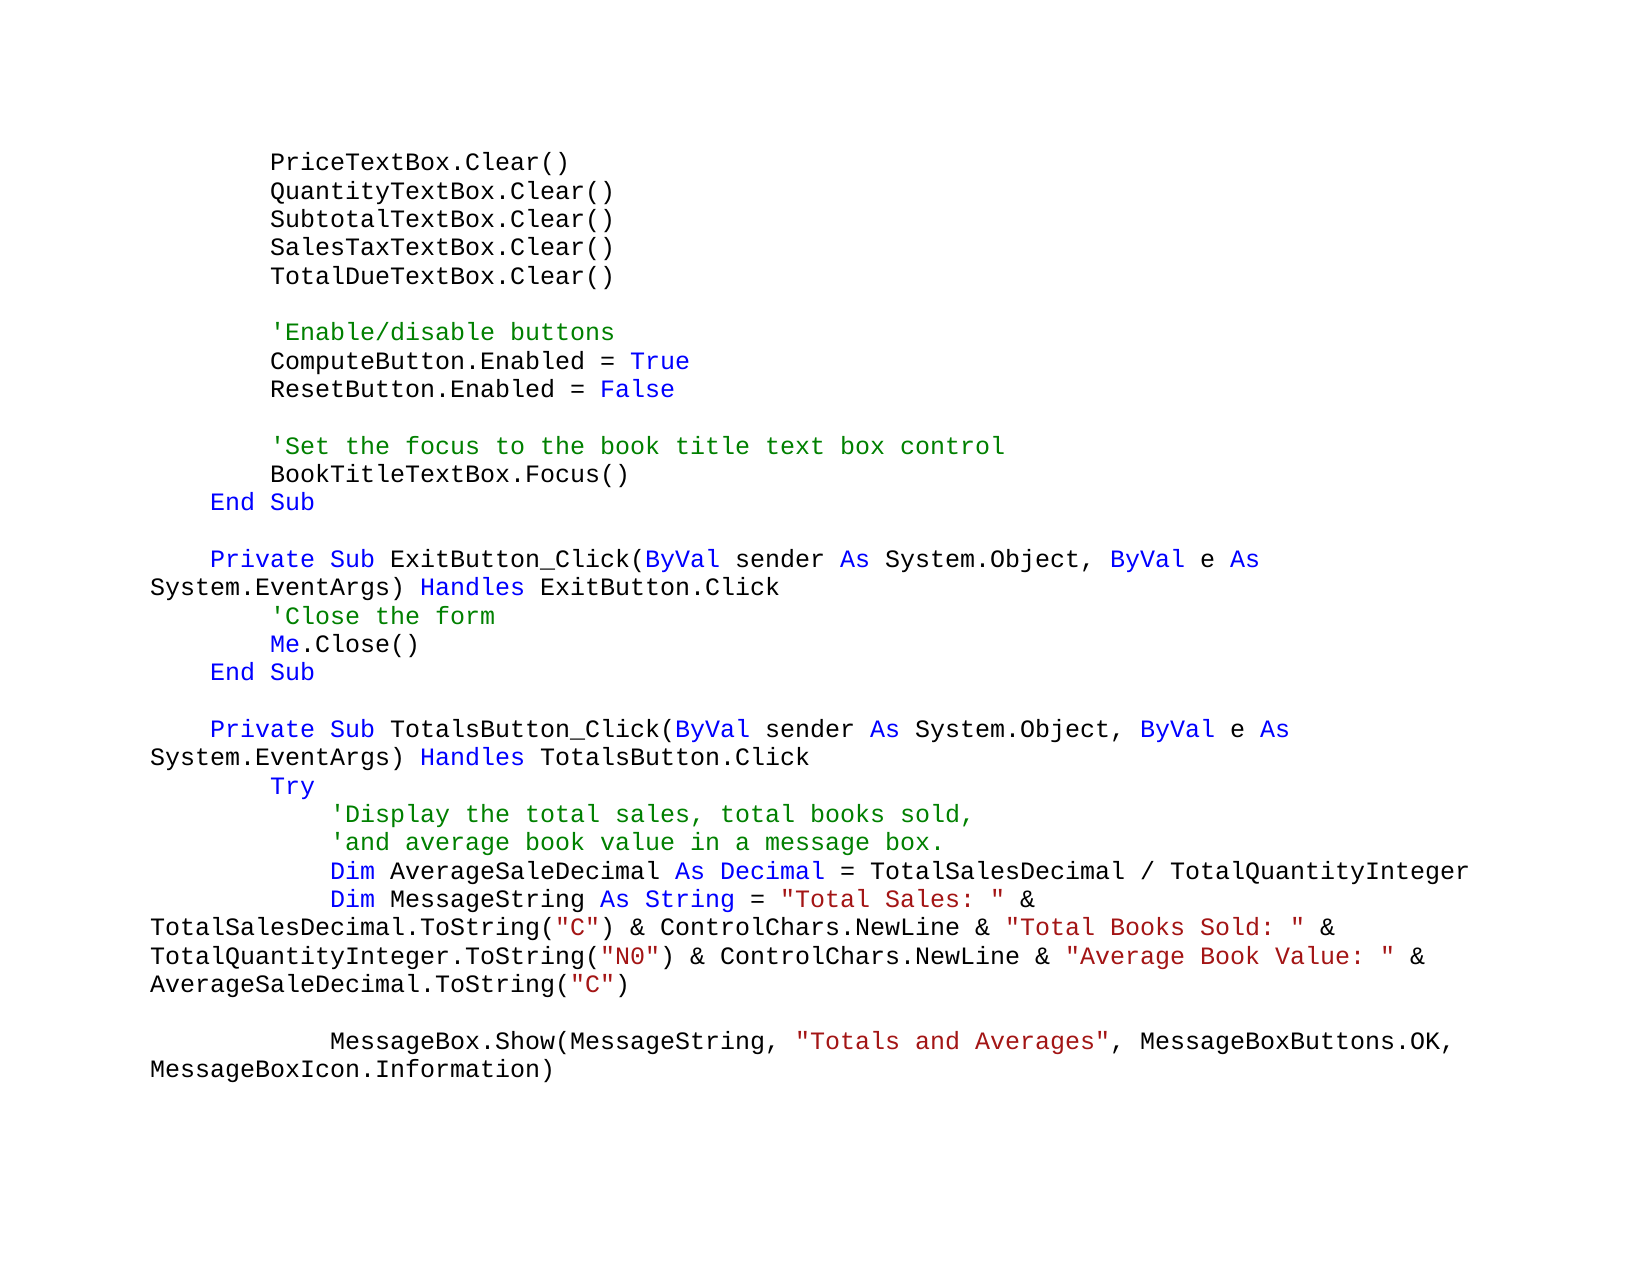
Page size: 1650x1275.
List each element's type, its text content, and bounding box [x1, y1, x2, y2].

text SalesTaxTextBox.Clear() [150, 235, 1500, 263]
text 'and average book value in a message box. [150, 830, 1500, 858]
text 'Enable/disable buttons [150, 320, 1500, 348]
text PriceTextBox.Clear() [150, 150, 1500, 178]
text Dim MessageString As String = "Total Sales: " & TotalSalesDecimal.ToString("C") & ControlChars.NewLine & "Total Books Sold: " & TotalQuantityInteger.ToString("N0") & ControlChars.NewLine & "Average Book Value: " & AverageSaleDecimal.ToString("C") [150, 887, 1500, 1000]
text End Sub [150, 490, 1500, 518]
text Private Sub TotalsButton_Click(ByVal sender As System.Object, ByVal e As System.EventArgs) Handles TotalsButton.Click [150, 717, 1500, 773]
text End Sub [150, 660, 1500, 688]
text MessageBox.Show(MessageString, "Totals and Averages", MessageBoxButtons.OK, MessageBoxIcon.Information) [150, 1028, 1500, 1085]
text Me.Close() [150, 632, 1500, 660]
text ComputeButton.Enabled = True [150, 348, 1500, 377]
text TotalDueTextBox.Clear() [150, 263, 1500, 292]
text Try [150, 773, 1500, 802]
text QuantityTextBox.Clear() [150, 178, 1500, 207]
text SubtotalTextBox.Clear() [150, 207, 1500, 235]
text 'Display the total sales, total books sold, [150, 802, 1500, 830]
text Private Sub ExitButton_Click(ByVal sender As System.Object, ByVal e As System.EventArgs) Handles ExitButton.Click [150, 547, 1500, 603]
text ResetButton.Enabled = False [150, 377, 1500, 405]
text Dim AverageSaleDecimal As Decimal = TotalSalesDecimal / TotalQuantityInteger [150, 858, 1500, 887]
text 'Close the form [150, 603, 1500, 632]
text BookTitleTextBox.Focus() [150, 462, 1500, 490]
text 'Set the focus to the book title text box control [150, 433, 1500, 462]
